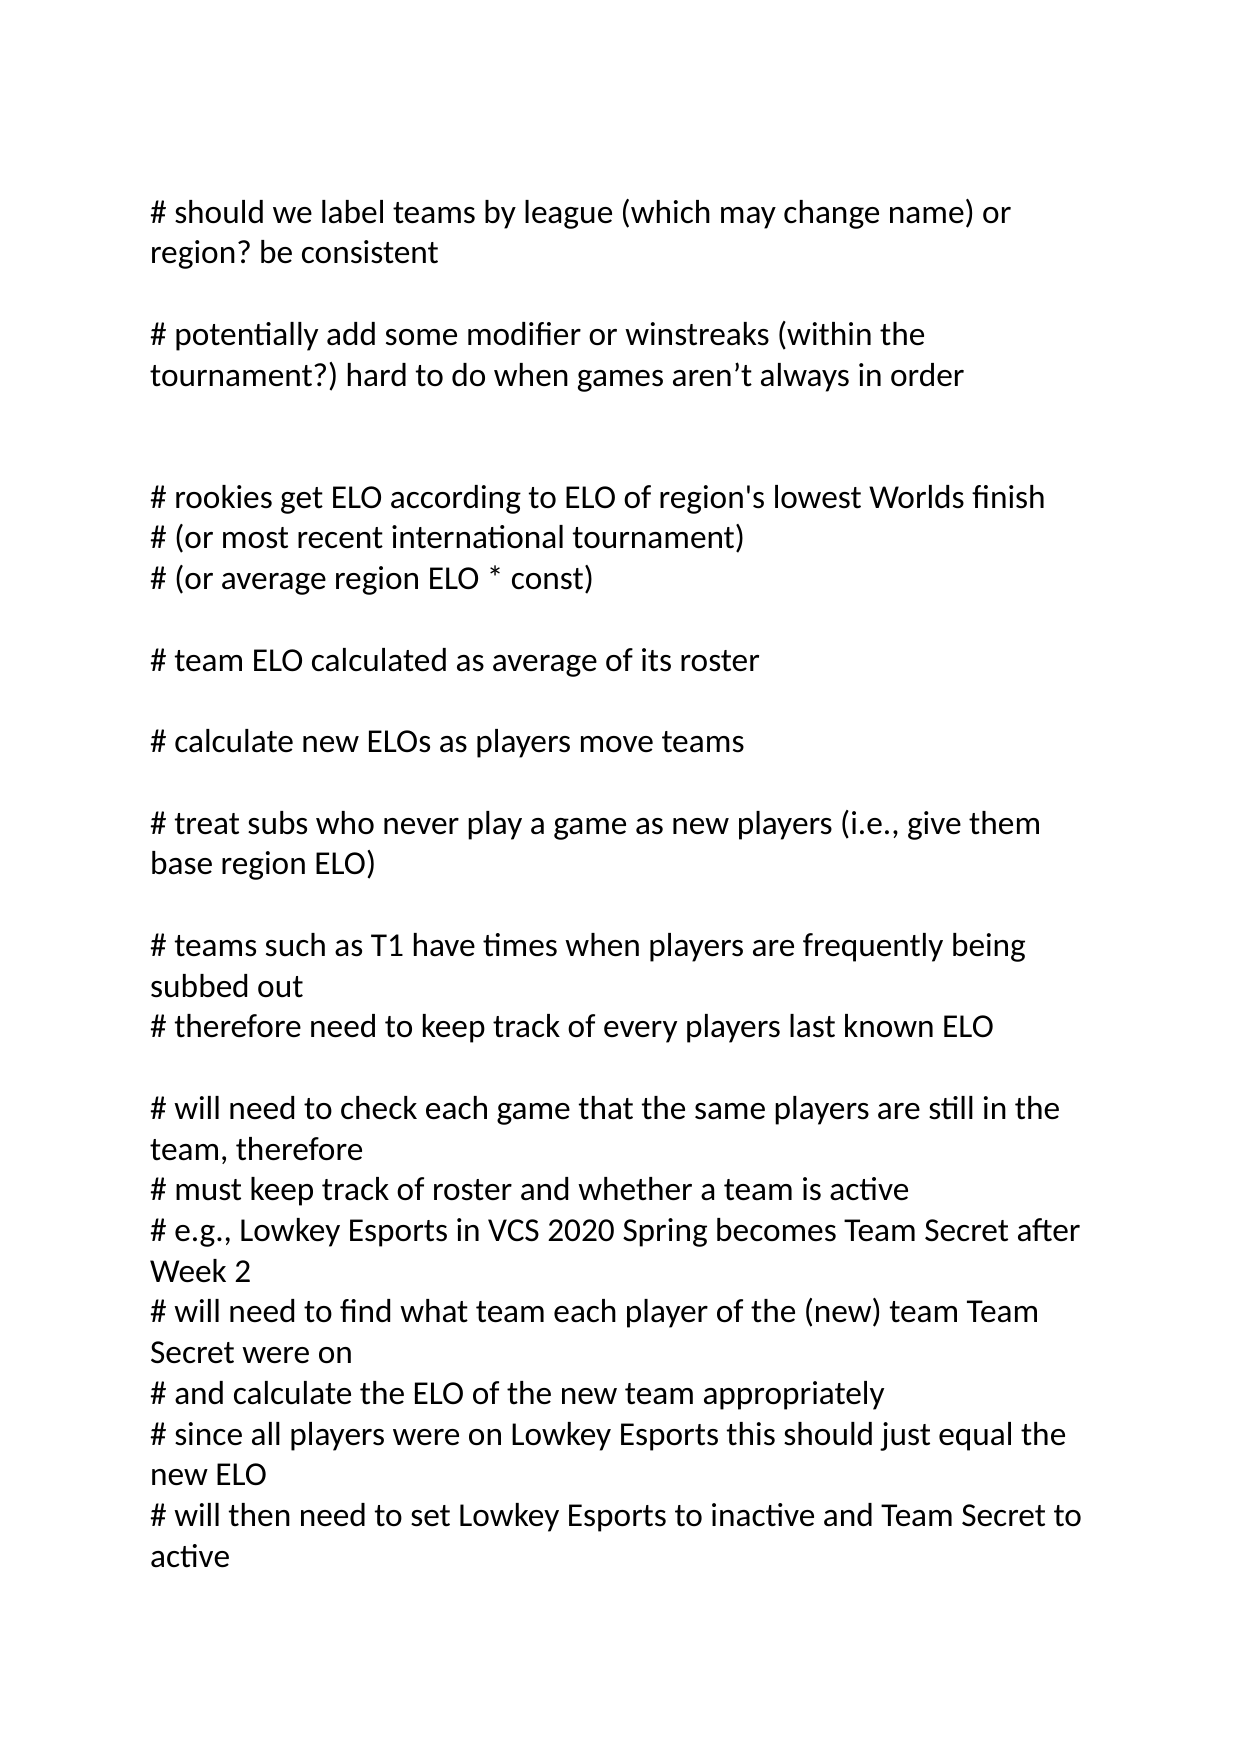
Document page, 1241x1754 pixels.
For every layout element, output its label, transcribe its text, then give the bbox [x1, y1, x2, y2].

text # therefore need to keep track of every players last known ELO [150, 1005, 1090, 1046]
text # potentially add some modifier or winstreaks (within the tournament?) hard to do when games aren’t always in order [150, 313, 1090, 394]
text # rookies get ELO according to ELO of region's lowest Worlds finish [150, 476, 1090, 517]
text # will need to check each game that the same players are still in the team, therefore [150, 1087, 1090, 1168]
text # calculate new ELOs as players move teams [150, 720, 1090, 761]
text # since all players were on Lowkey Esports this should just equal the new ELO [150, 1413, 1090, 1494]
text # must keep track of roster and whether a team is active [150, 1168, 1090, 1209]
text # will need to find what team each player of the (new) team Team Secret were on [150, 1290, 1090, 1372]
text # will then need to set Lowkey Esports to inactive and Team Secret to active [150, 1494, 1090, 1576]
text # e.g., Lowkey Esports in VCS 2020 Spring becomes Team Secret after Week 2 [150, 1209, 1090, 1290]
text # should we label teams by league (which may change name) or region? be consistent [150, 191, 1090, 272]
text # treat subs who never play a game as new players (i.e., give them base region ELO) [150, 802, 1090, 883]
text # (or most recent international tournament) [150, 517, 1090, 557]
text # team ELO calculated as average of its roster [150, 639, 1090, 679]
text # (or average region ELO * const) [150, 557, 1090, 598]
text # teams such as T1 have times when players are frequently being subbed out [150, 924, 1090, 1005]
text # and calculate the ELO of the new team appropriately [150, 1372, 1090, 1413]
